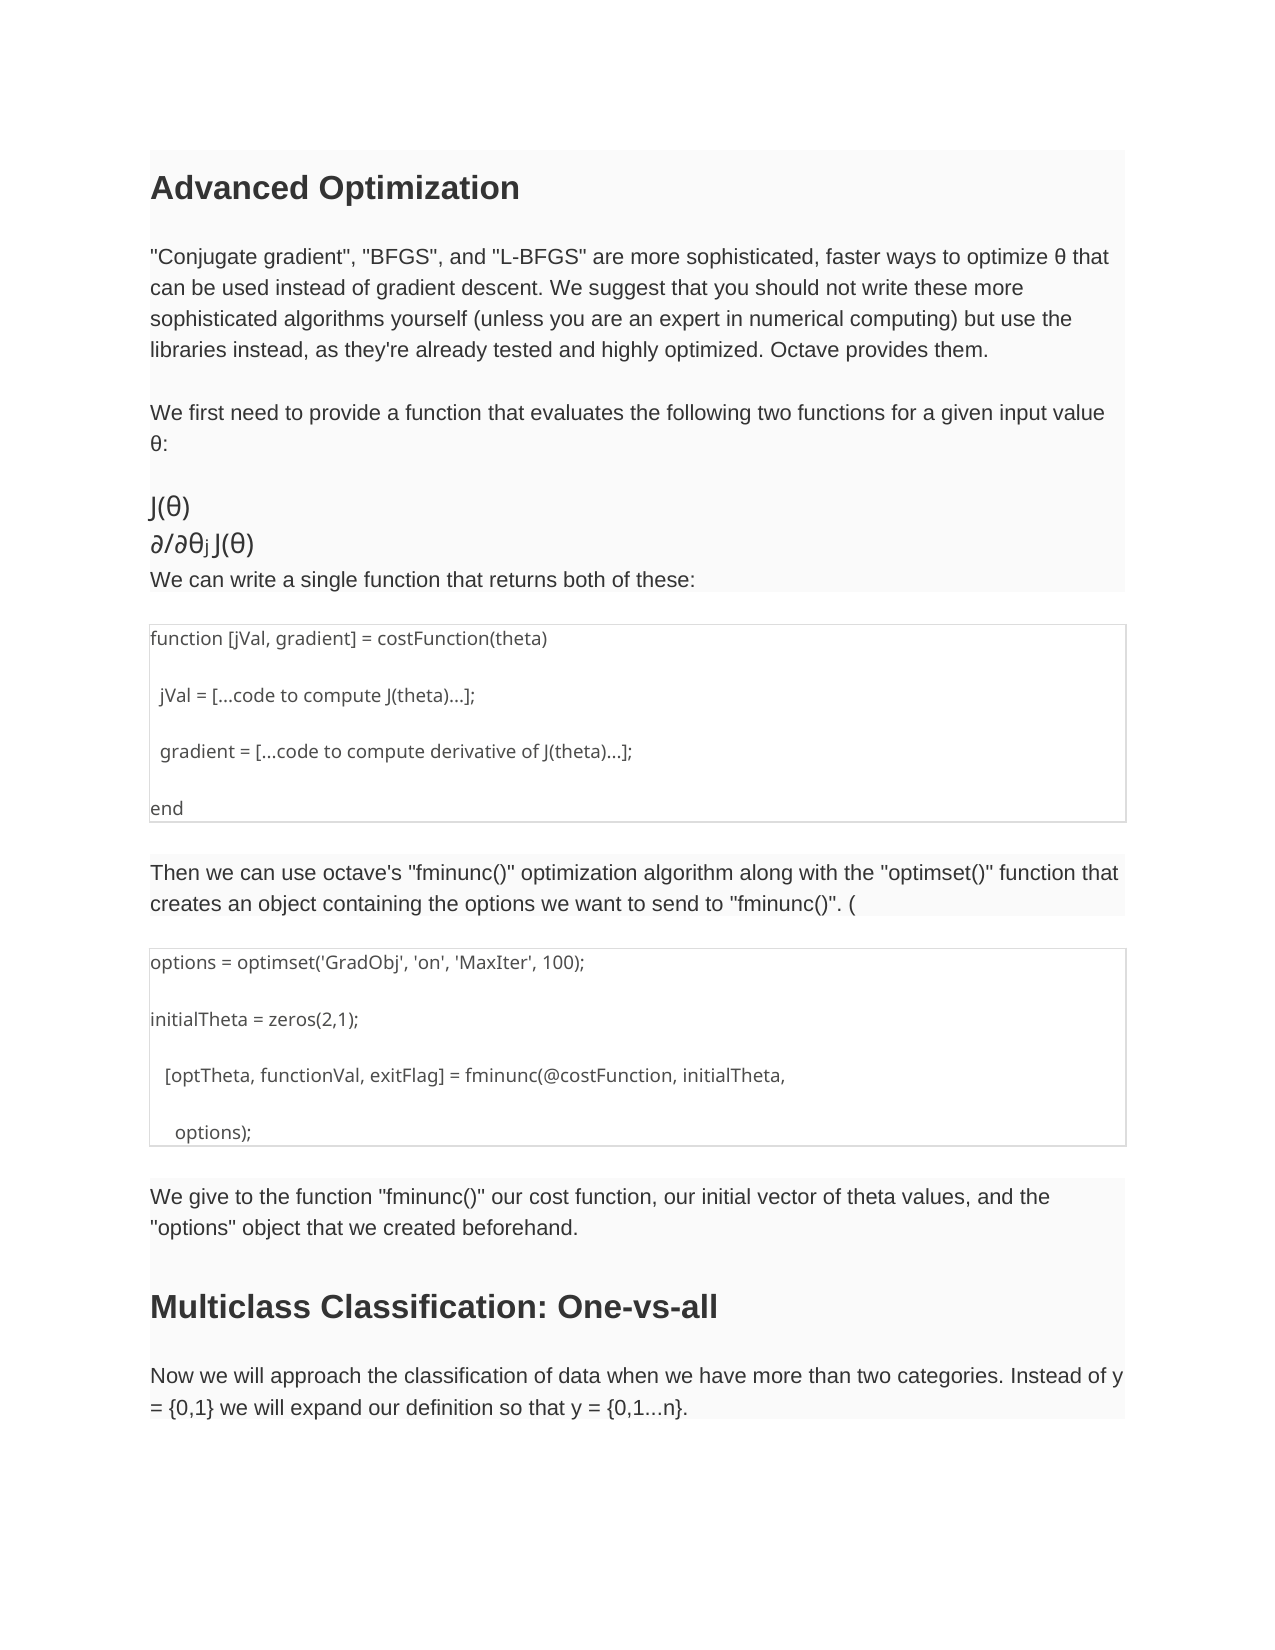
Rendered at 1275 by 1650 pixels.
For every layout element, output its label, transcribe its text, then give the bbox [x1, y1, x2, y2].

text We give to the function "fminunc()" our cost function, our initial vector of theta values, and the "options" object that we created beforehand. [150, 1178, 1125, 1240]
text We first need to provide a function that evaluates the following two functions for a given input value θ: [150, 394, 1125, 456]
text function [jVal, gradient] = costFunction(theta) [150, 625, 1125, 651]
text Now we will approach the classification of data when we have more than two categories. Instead of y = {0,1} we will expand our definition so that y = {0,1...n}. [150, 1357, 1125, 1419]
text Then we can use octave's "fminunc()" optimization algorithm along with the "optimset()" function that creates an object containing the options we want to send to "fminunc()". ( [150, 854, 1125, 916]
text initialTheta = zeros(2,1); [150, 1004, 1125, 1032]
subtitle Multiclass Classification: One-vs-all [150, 1269, 1125, 1326]
subtitle Advanced Optimization [150, 150, 1125, 206]
text jVal = [...code to compute J(theta)...]; [150, 681, 1125, 708]
text options = optimset('GradObj', 'on', 'MaxIter', 100); [150, 949, 1125, 975]
text "Conjugate gradient", "BFGS", and "L-BFGS" are more sophisticated, faster ways to optimize θ that can be used instead of gradient descent. We suggest that you should not write these more sophisticated algorithms yourself (unless you are an expert in numerical computing) but use the libraries instead, as they're already tested and highly optimized. Octave provides them. [150, 237, 1125, 362]
text We can write a single function that returns both of these: [150, 561, 1125, 592]
text end [150, 794, 1125, 821]
text J(θ) [150, 487, 1125, 524]
text ∂/∂θj J(θ) [150, 524, 1125, 561]
text gradient = [...code to compute derivative of J(theta)...]; [150, 737, 1125, 764]
text [optTheta, functionVal, exitFlag] = fminunc(@costFunction, initialTheta, [150, 1061, 1125, 1088]
text options); [150, 1118, 1125, 1145]
